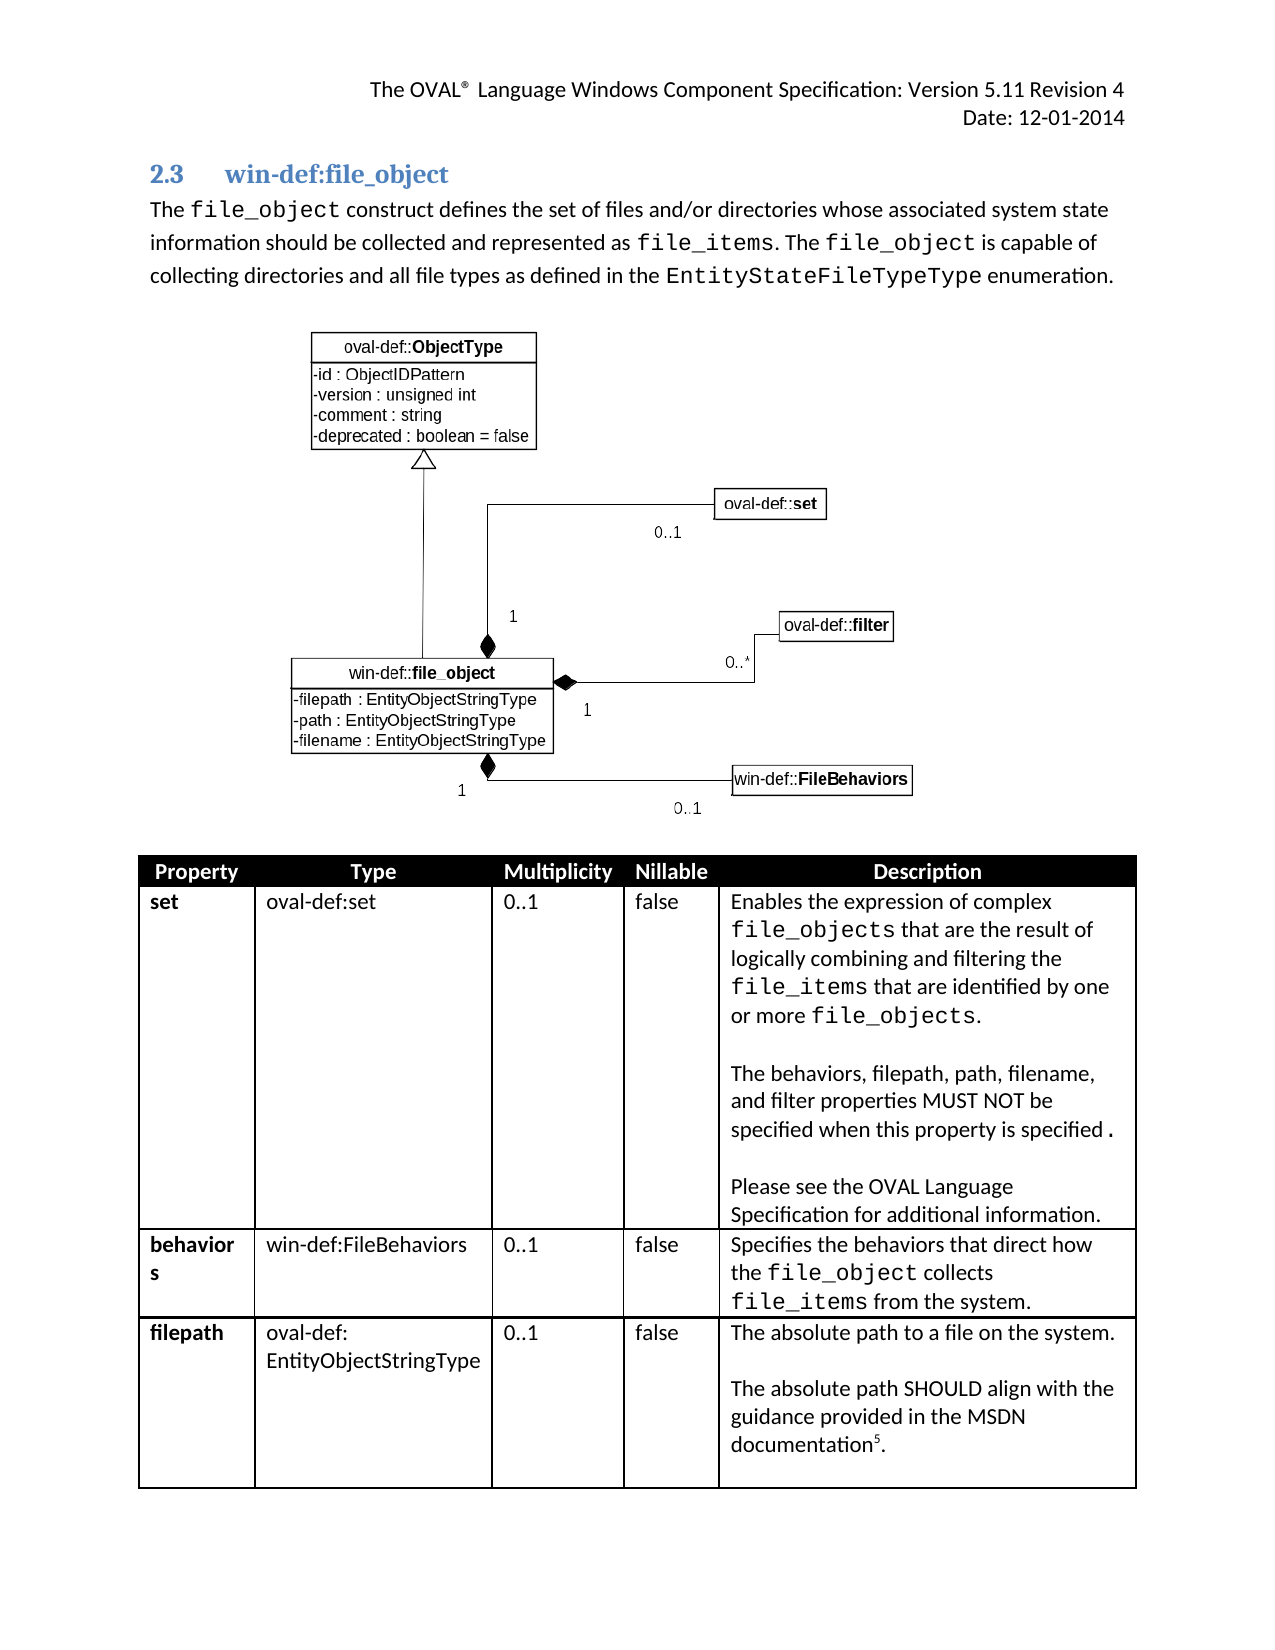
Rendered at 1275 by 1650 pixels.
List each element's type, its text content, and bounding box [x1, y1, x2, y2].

table_cell filepath [140, 1319, 254, 1487]
table_cell Specifies the behaviors that direct how the file_object collects file_items from the system. [720, 1230, 1135, 1316]
table_header Multiplicity [493, 857, 623, 885]
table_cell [720, 1319, 1135, 1487]
table_cell false [625, 887, 718, 1228]
table_cell oval-def:set [256, 887, 491, 1228]
table_cell Enables the expression of complex file_objects that are the result of logically combining and filtering the file_items that are identified by one or more file_objects. The behaviors, filepath, path, filename, and filter properties MUST NOT be specified when this property is specified. Please see the OVAL Language Specification for additional information. [720, 887, 1135, 1228]
table_cell win-def:FileBehaviors [255, 1230, 492, 1316]
table_cell false [624, 1230, 719, 1316]
table_cell 0..1 [493, 1319, 623, 1487]
table_header Property [140, 857, 254, 885]
table_cell 0..1 [493, 1230, 623, 1316]
table_cell behaviors [140, 1230, 254, 1316]
table_header Description [720, 857, 1135, 885]
table_cell false [625, 1319, 718, 1487]
table_cell set [140, 887, 254, 1228]
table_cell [256, 1319, 491, 1487]
table_header Type [255, 857, 492, 885]
table_cell 0..1 [493, 887, 623, 1228]
table_header Nillable [624, 857, 719, 885]
subtitle win-def:file_object [150, 159, 1125, 190]
text The file_object construct defines the set of files and/or directories whose associated system state information should be collected and represented as file_items. The file_object is capable of collecting directories and all file types as defined in the EntityStateFileTypeType enumeration. [150, 195, 1125, 291]
